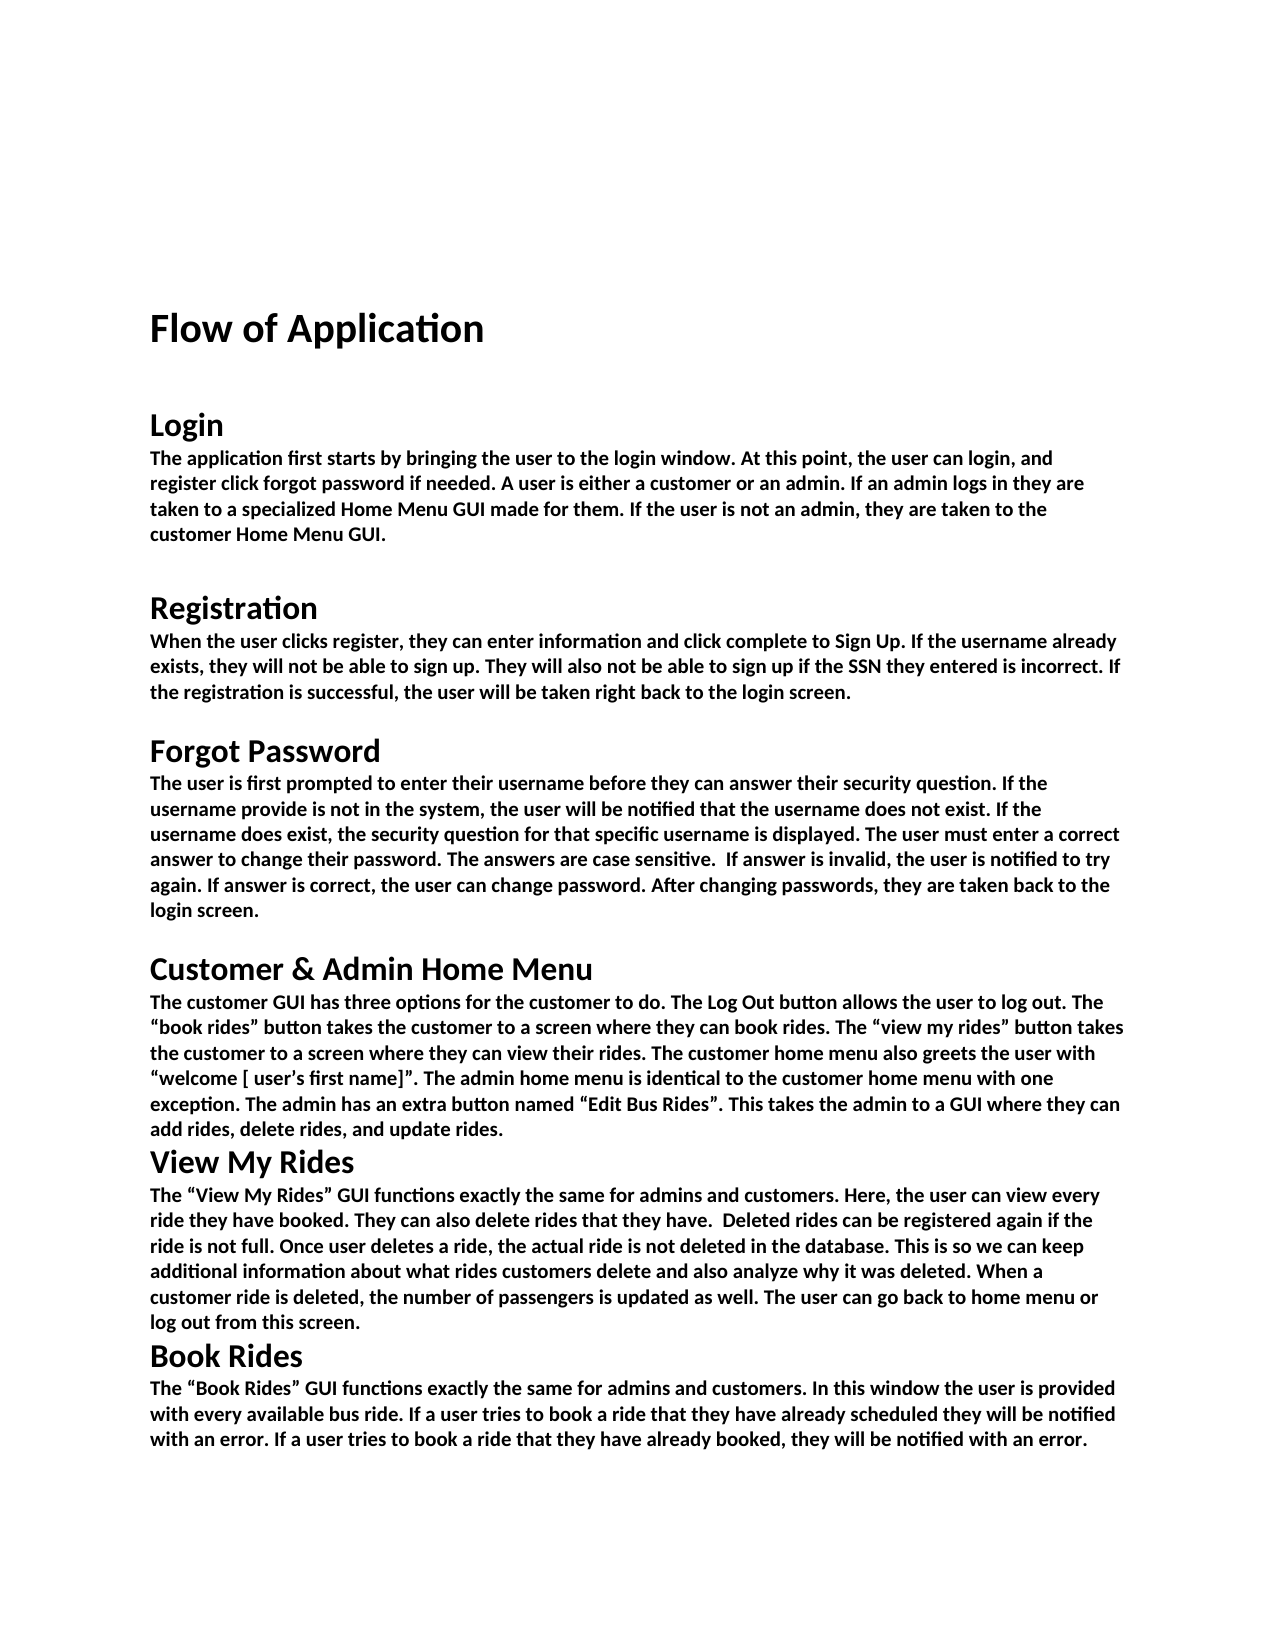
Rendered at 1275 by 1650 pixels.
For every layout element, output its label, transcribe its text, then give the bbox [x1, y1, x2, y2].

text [150, 1376, 1125, 1452]
text View My Rides [150, 1142, 1125, 1182]
text Flow of Application [150, 302, 1125, 353]
text Registration [150, 587, 1125, 628]
text The user is first prompted to enter their username before they can answer their security question. If the username provide is not in the system, the user will be notified that the username does not exist. If the username does exist, the security question for that specific username is displayed. The user must enter a correct answer to change their password. The answers are case sensitive. If answer is invalid, the user is notified to try again. If answer is correct, the user can change password. After changing passwords, they are taken back to the login screen. [150, 770, 1125, 923]
text The customer GUI has three options for the customer to do. The Log Out button allows the user to log out. The “book rides” button takes the customer to a screen where they can book rides. The “view my rides” button takes the customer to a screen where they can view their rides. The customer home menu also greets the user with “welcome [ user’s first name]”. The admin home menu is identical to the customer home menu with one exception. The admin has an extra button named “Edit Bus Rides”. This takes the admin to a GUI where they can add rides, delete rides, and update rides. [150, 989, 1125, 1142]
text Book Rides [150, 1335, 1125, 1376]
text When the user clicks register, they can enter information and click complete to Sign Up. If the username already exists, they will not be able to sign up. They will also not be able to sign up if the SSN they entered is incorrect. If the registration is successful, the user will be taken right back to the login screen. [150, 628, 1125, 704]
text Login [150, 404, 1125, 445]
text The application first starts by bringing the user to the login window. At this point, the user can login, and register click forgot password if needed. A user is either a customer or an admin. If an admin logs in they are taken to a specialized Home Menu GUI made for them. If the user is not an admin, they are taken to the customer Home Menu GUI. [150, 445, 1125, 547]
text Forgot Password [150, 730, 1125, 770]
text The “View My Rides” GUI functions exactly the same for admins and customers. Here, the user can view every ride they have booked. They can also delete rides that they have. Deleted rides can be registered again if the ride is not full. Once user deletes a ride, the actual ride is not deleted in the database. This is so we can keep additional information about what rides customers delete and also analyze why it was deleted. When a customer ride is deleted, the number of passengers is updated as well. The user can go back to home menu or log out from this screen. [150, 1182, 1125, 1335]
text Customer & Admin Home Menu [150, 948, 1125, 989]
